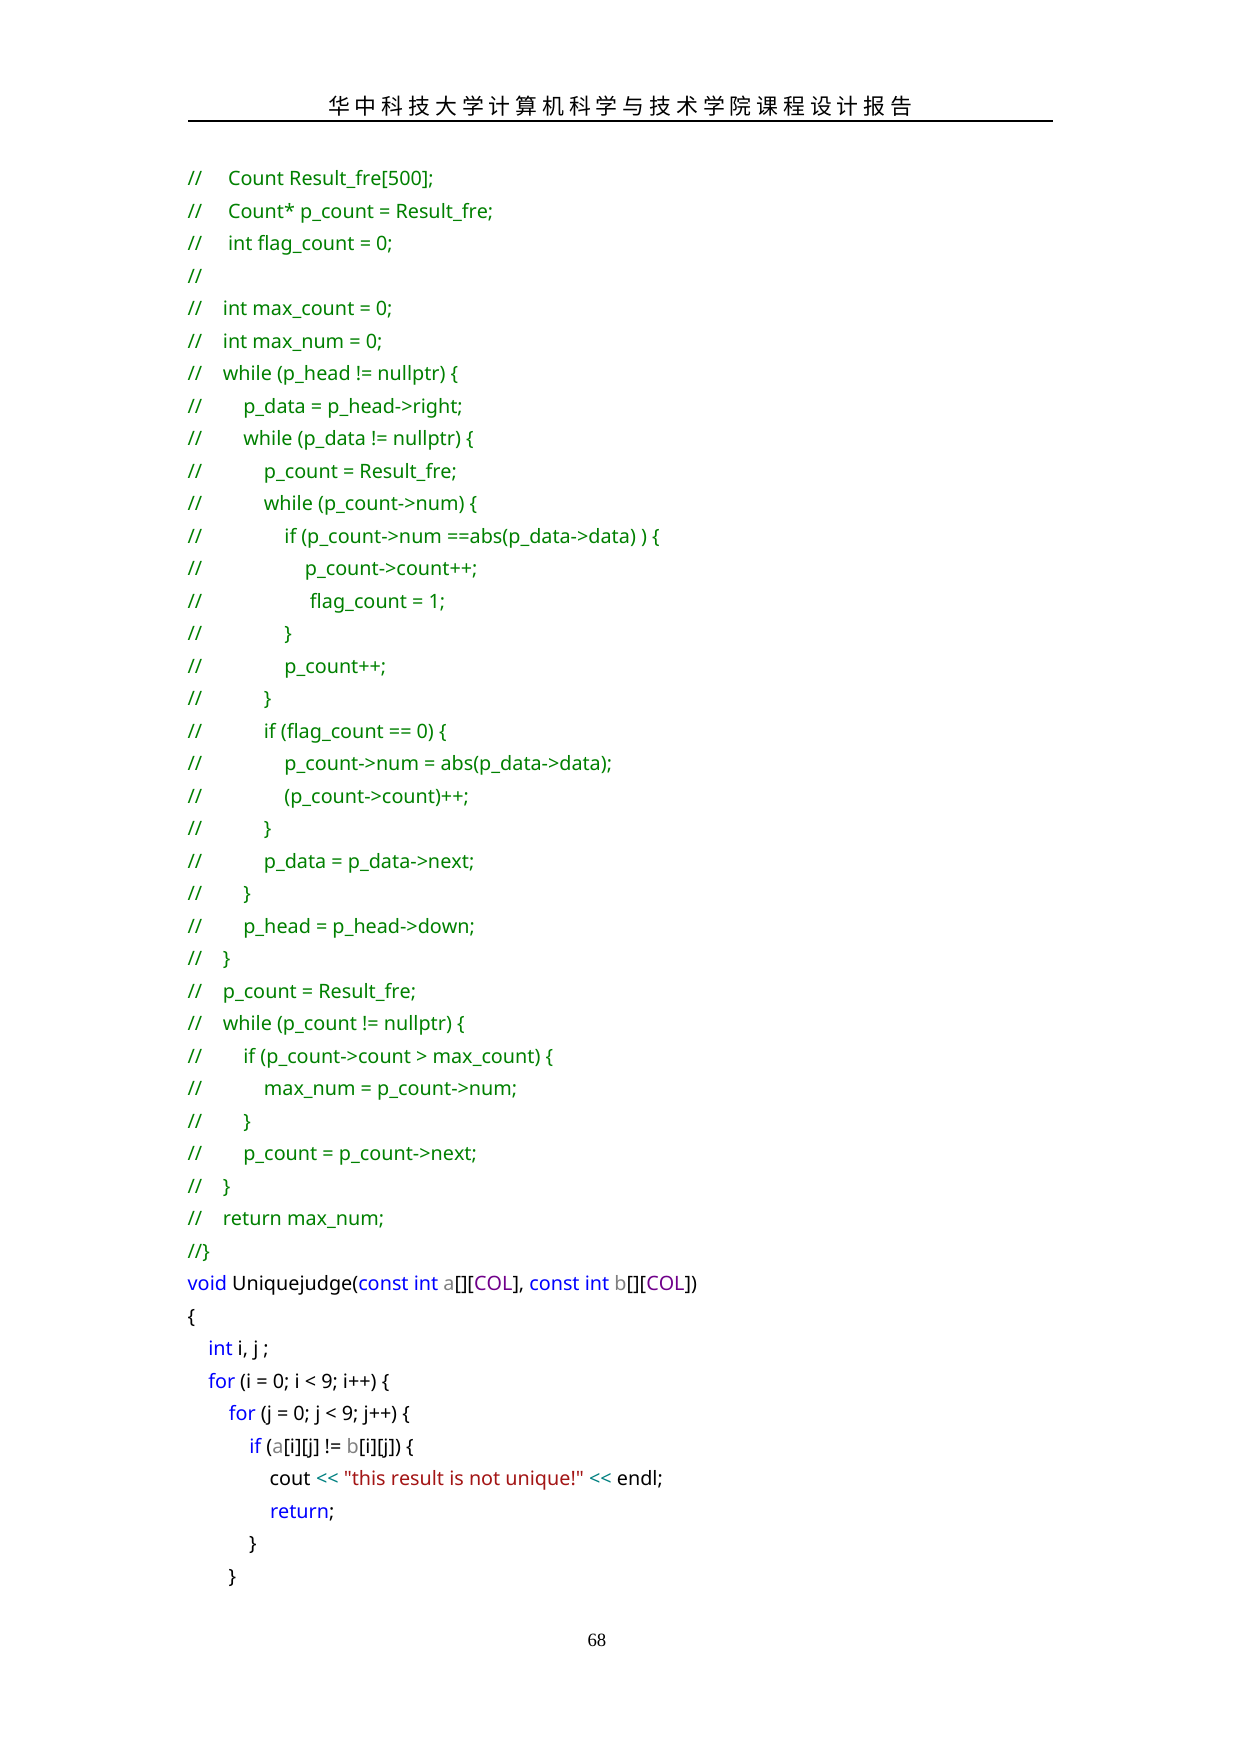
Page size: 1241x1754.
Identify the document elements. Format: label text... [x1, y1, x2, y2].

text int i, j ; [187, 1332, 1053, 1364]
text // p_head = p_head->down; [187, 909, 1053, 942]
text // Count* p_count = Result_fre; [187, 194, 1053, 227]
text // flag_count = 1; [187, 584, 1053, 617]
text // p_count->num = abs(p_data->data); [187, 747, 1053, 779]
text // while (p_head != nullptr) { [187, 357, 1053, 389]
text for (i = 0; i < 9; i++) { [187, 1364, 1053, 1397]
text // return max_num; [187, 1202, 1053, 1234]
text // } [187, 942, 1053, 974]
text // } [187, 877, 1053, 909]
text // p_count = p_count->next; [187, 1137, 1053, 1169]
text if (a[i][j] != b[i][j]) { [187, 1429, 1053, 1462]
text // p_count = Result_fre; [187, 454, 1053, 487]
text return; [187, 1494, 1053, 1527]
text } [187, 1559, 1053, 1592]
text // int flag_count = 0; [187, 227, 1053, 259]
text void Uniquejudge(const int a[][COL], const int b[][COL]) [187, 1267, 1053, 1299]
text // } [187, 1104, 1053, 1137]
text // } [187, 617, 1053, 649]
text // while (p_count->num) { [187, 487, 1053, 519]
text // } [187, 682, 1053, 714]
text // max_num = p_count->num; [187, 1072, 1053, 1104]
text cout << "this result is not unique!" << endl; [187, 1462, 1053, 1494]
text // if (p_count->count > max_count) { [187, 1039, 1053, 1072]
text // while (p_data != nullptr) { [187, 422, 1053, 454]
text // Count Result_fre[500]; [187, 162, 1053, 194]
text // p_count++; [187, 649, 1053, 682]
text // } [187, 1169, 1053, 1202]
text // } [187, 812, 1053, 844]
text // if (flag_count == 0) { [187, 714, 1053, 747]
text // p_count = Result_fre; [187, 974, 1053, 1007]
text // p_count->count++; [187, 552, 1053, 584]
text // int max_num = 0; [187, 324, 1053, 357]
text for (j = 0; j < 9; j++) { [187, 1397, 1053, 1429]
text //} [187, 1234, 1053, 1267]
text // if (p_count->num ==abs(p_data->data) ) { [187, 519, 1053, 552]
text // while (p_count != nullptr) { [187, 1007, 1053, 1039]
text { [187, 1299, 1053, 1332]
text // [187, 259, 1053, 292]
text // int max_count = 0; [187, 292, 1053, 324]
text } [187, 1527, 1053, 1559]
text // (p_count->count)++; [187, 779, 1053, 812]
text // p_data = p_data->next; [187, 844, 1053, 877]
text // p_data = p_head->right; [187, 389, 1053, 422]
